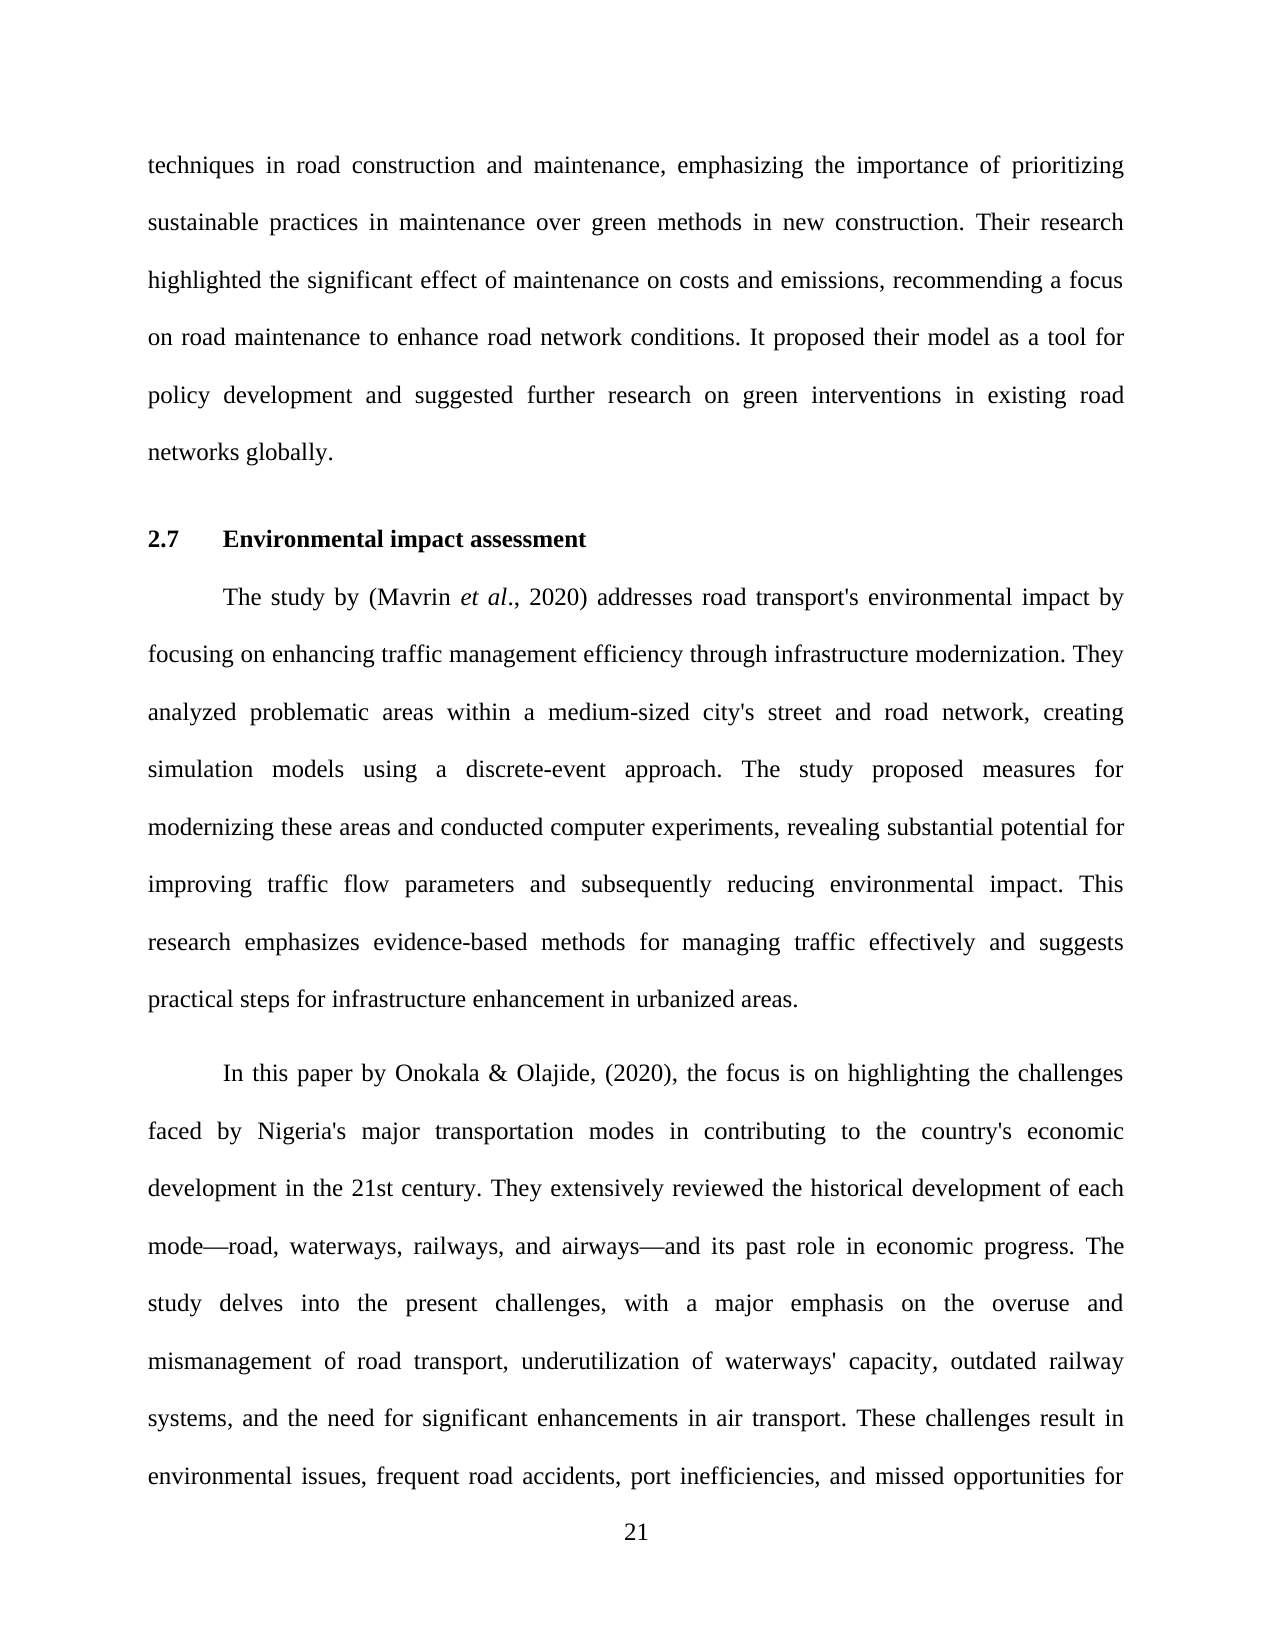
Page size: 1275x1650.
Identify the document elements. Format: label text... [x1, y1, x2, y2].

text The study by (Mavrin et al., 2020) addresses road transport's environmental impact by focusing on enhancing traffic management efficiency through infrastructure modernization. They analyzed problematic areas within a medium-sized city's street and road network, creating simulation models using a discrete-event approach. The study proposed measures for modernizing these areas and conducted computer experiments, revealing substantial potential for improving traffic flow parameters and subsequently reducing environmental impact. This research emphasizes evidence-based methods for managing traffic effectively and suggests practical steps for infrastructure enhancement in urbanized areas. [148, 582, 1125, 1013]
subtitle 2.7 Environmental impact assessment [148, 524, 1125, 553]
